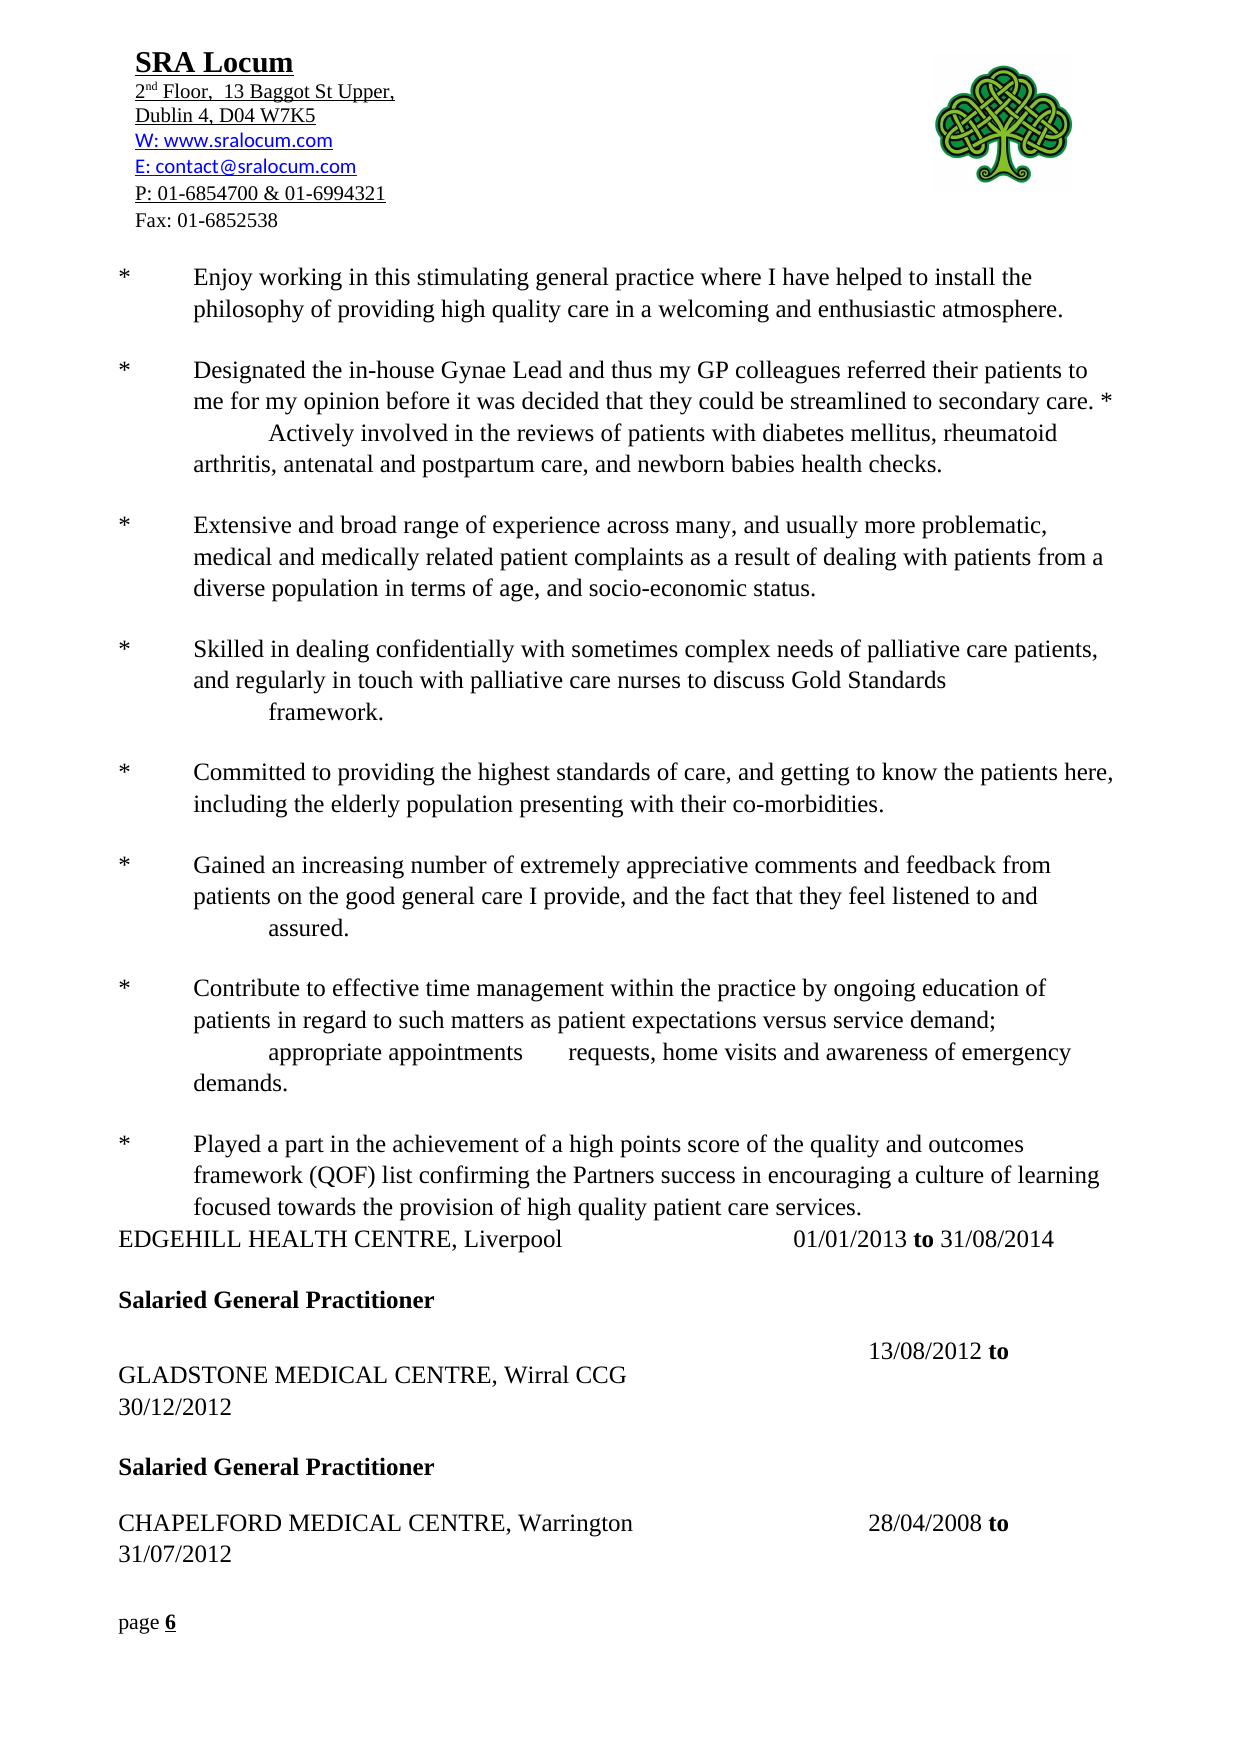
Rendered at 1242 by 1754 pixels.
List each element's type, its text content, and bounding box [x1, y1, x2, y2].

list Played a part in the achievement of a high points score of the quality and outcomes framework (QOF) list confirming the Partners success in encouraging a culture of learning focused towards the provision of high quality patient care services. [118, 1129, 1119, 1221]
table_cell GLADSTONE MEDICAL CENTRE, Wirral CCG 30/12/2012 Salaried General Practitioner [118, 1336, 793, 1508]
table_header EDGEHILL HEALTH CENTRE, Liverpool Salaried General Practitioner [118, 1224, 793, 1336]
table_cell 13/08/2012 to [793, 1336, 1054, 1508]
list Designated the in-house Gynae Lead and thus my GP colleagues referred their patients to me for my opinion before it was decided that they could be streamlined to secondary care. * Actively involved in the reviews of patients with diabetes mellitus, rheumatoid arthritis, antenatal and postpartum care, and newborn babies health checks. [118, 355, 1119, 478]
table_cell CHAPELFORD MEDICAL CENTRE, Warrington 31/07/2012 Salaried General Practitioner [118, 1508, 793, 1570]
list Contribute to effective time management within the practice by ongoing education of patients in regard to such matters as patient expectations versus service demand; appropriate appointments requests, home visits and awareness of emergency demands. [118, 973, 1119, 1097]
list Skilled in dealing confidentially with sometimes complex needs of palliative care patients, and regularly in touch with palliative care nurses to discuss Gold Standards framework. [118, 634, 1119, 726]
list Extensive and broad range of experience across many, and usually more problematic, medical and medically related patient complaints as a result of dealing with patients from a diverse population in terms of age, and socio-economic status. [118, 510, 1119, 602]
table_header 01/01/2013 to 31/08/2014 [793, 1224, 1054, 1336]
picture [932, 52, 1073, 194]
list Gained an increasing number of extremely appreciative comments and feedback from patients on the good general care I provide, and the fact that they feel listened to and assured. [118, 850, 1119, 942]
list Enjoy working in this stimulating general practice where I have helped to install the philosophy of providing high quality care in a welcoming and enthusiastic atmosphere. [118, 262, 1119, 323]
list Committed to providing the highest standards of care, and getting to know the patients here, including the elderly population presenting with their co-morbidities. [118, 757, 1119, 818]
table_cell 28/04/2008 to [793, 1508, 1054, 1570]
